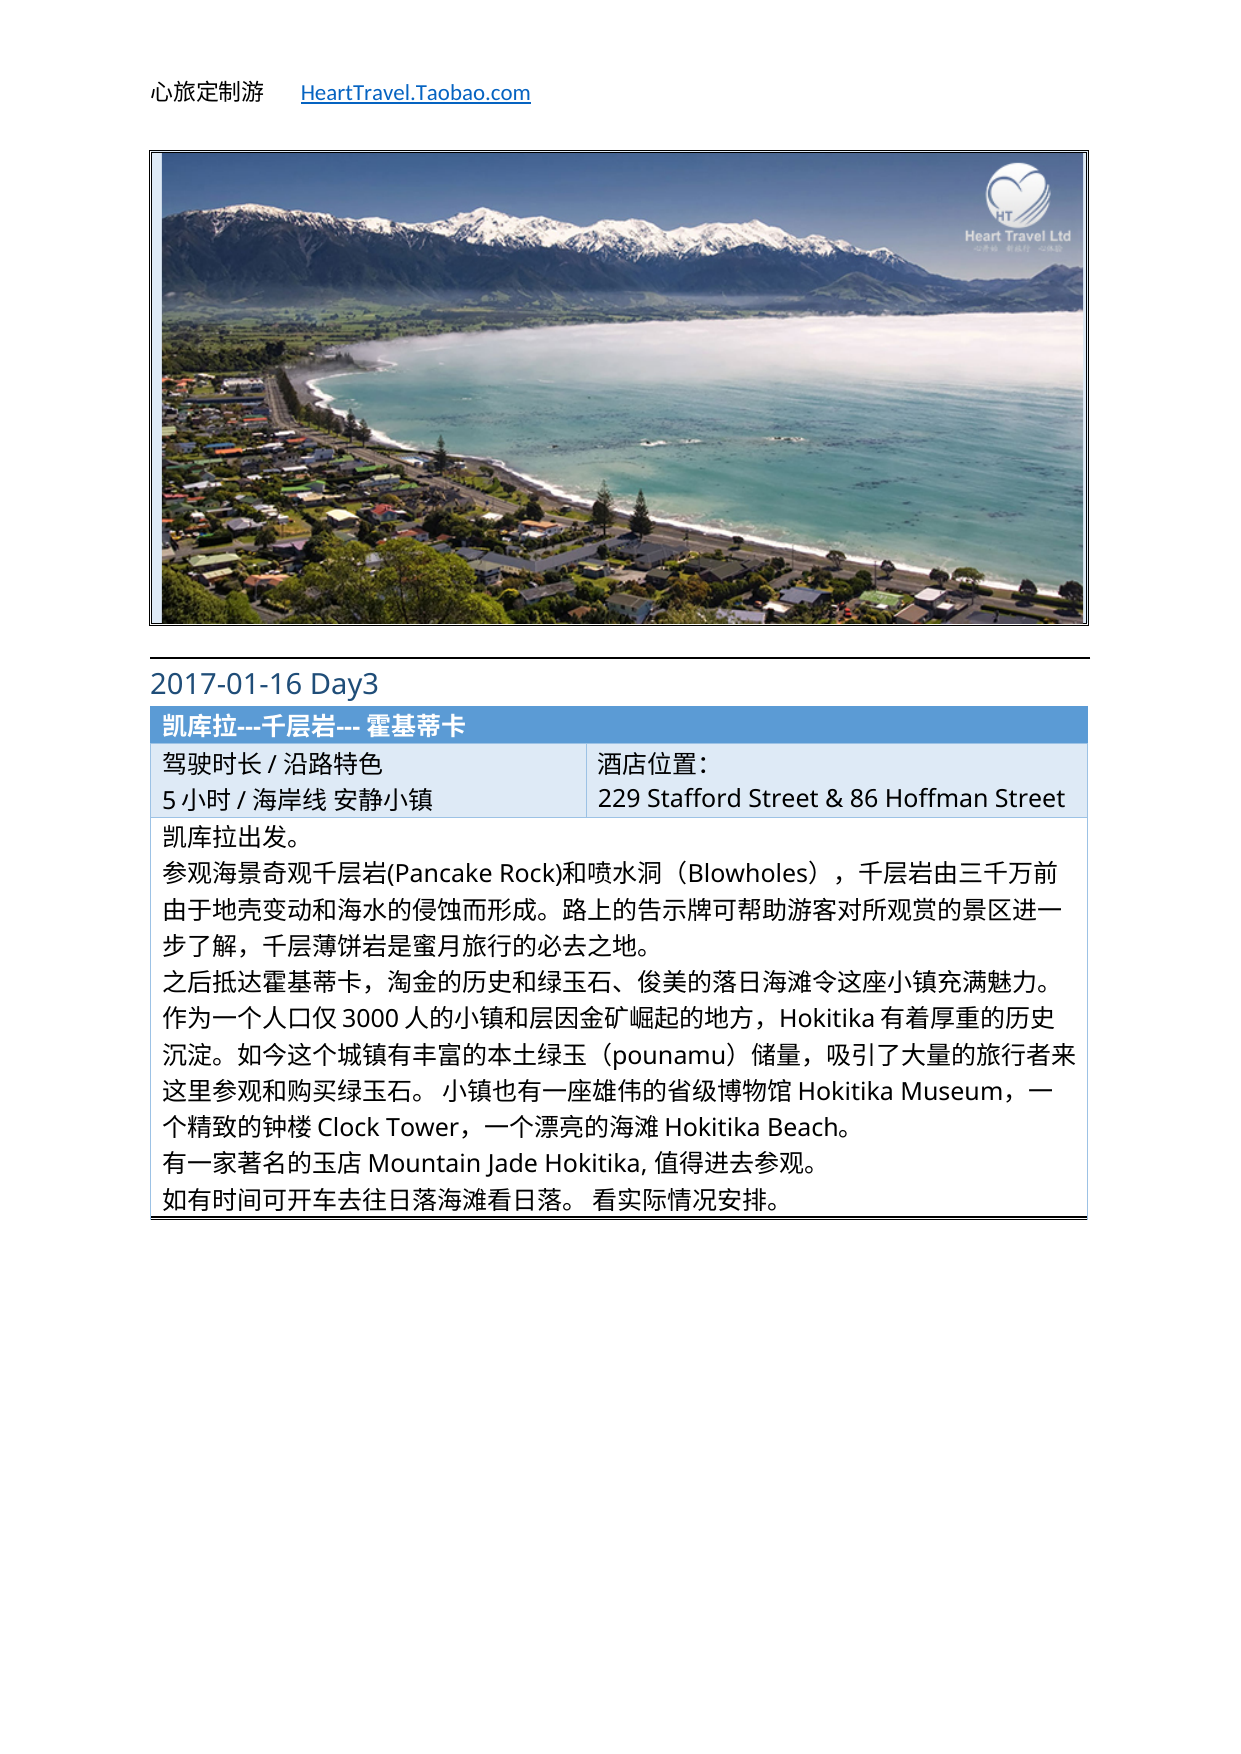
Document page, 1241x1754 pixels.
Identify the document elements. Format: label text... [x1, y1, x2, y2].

table_cell 酒店位置： 229 Stafford Street & 86 Hoffman Street [587, 744, 1087, 817]
table_cell 驾驶时长 / 沿路特色 5小时 / 海岸线 安静小镇 [151, 744, 586, 817]
table_header 凯库拉---千层岩--- 霍基蒂卡 [151, 707, 1087, 743]
table_cell [152, 153, 161, 623]
subtitle 2017-01-16 Day3 [150, 663, 1090, 703]
table_cell 凯库拉出发。 参观海景奇观千层岩(Pancake Rock)和喷水洞（Blowholes），千层岩由三千万前由于地壳变动和海水的侵蚀而形成。路上的告示牌可帮助游客对所观赏的景区进一步了解，千层薄饼岩是蜜月旅行的必去之地。 之后抵达霍基蒂卡，淘金的历史和绿玉石、俊美的落日海滩令这座小镇充满魅力。 作为一个人口仅3000人的小镇和层因金矿崛起的地方，Hokitika有着厚重的历史沉淀。如今这个城镇有丰富的本土绿玉（pounamu）储量，吸引了大量的旅行者来这里参观和购买绿玉石。 小镇也有一座雄伟的省级博物馆Hokitika Museum，一个精致的钟楼Clock Tower，一个漂亮的海滩Hokitika Beach。 有一家著名的玉店 Mountain Jade Hokitika, 值得进去参观。 如有时间可开车去往日落海滩看日落。 看实际情况安排。 [151, 818, 1087, 1216]
picture [161, 153, 1084, 624]
